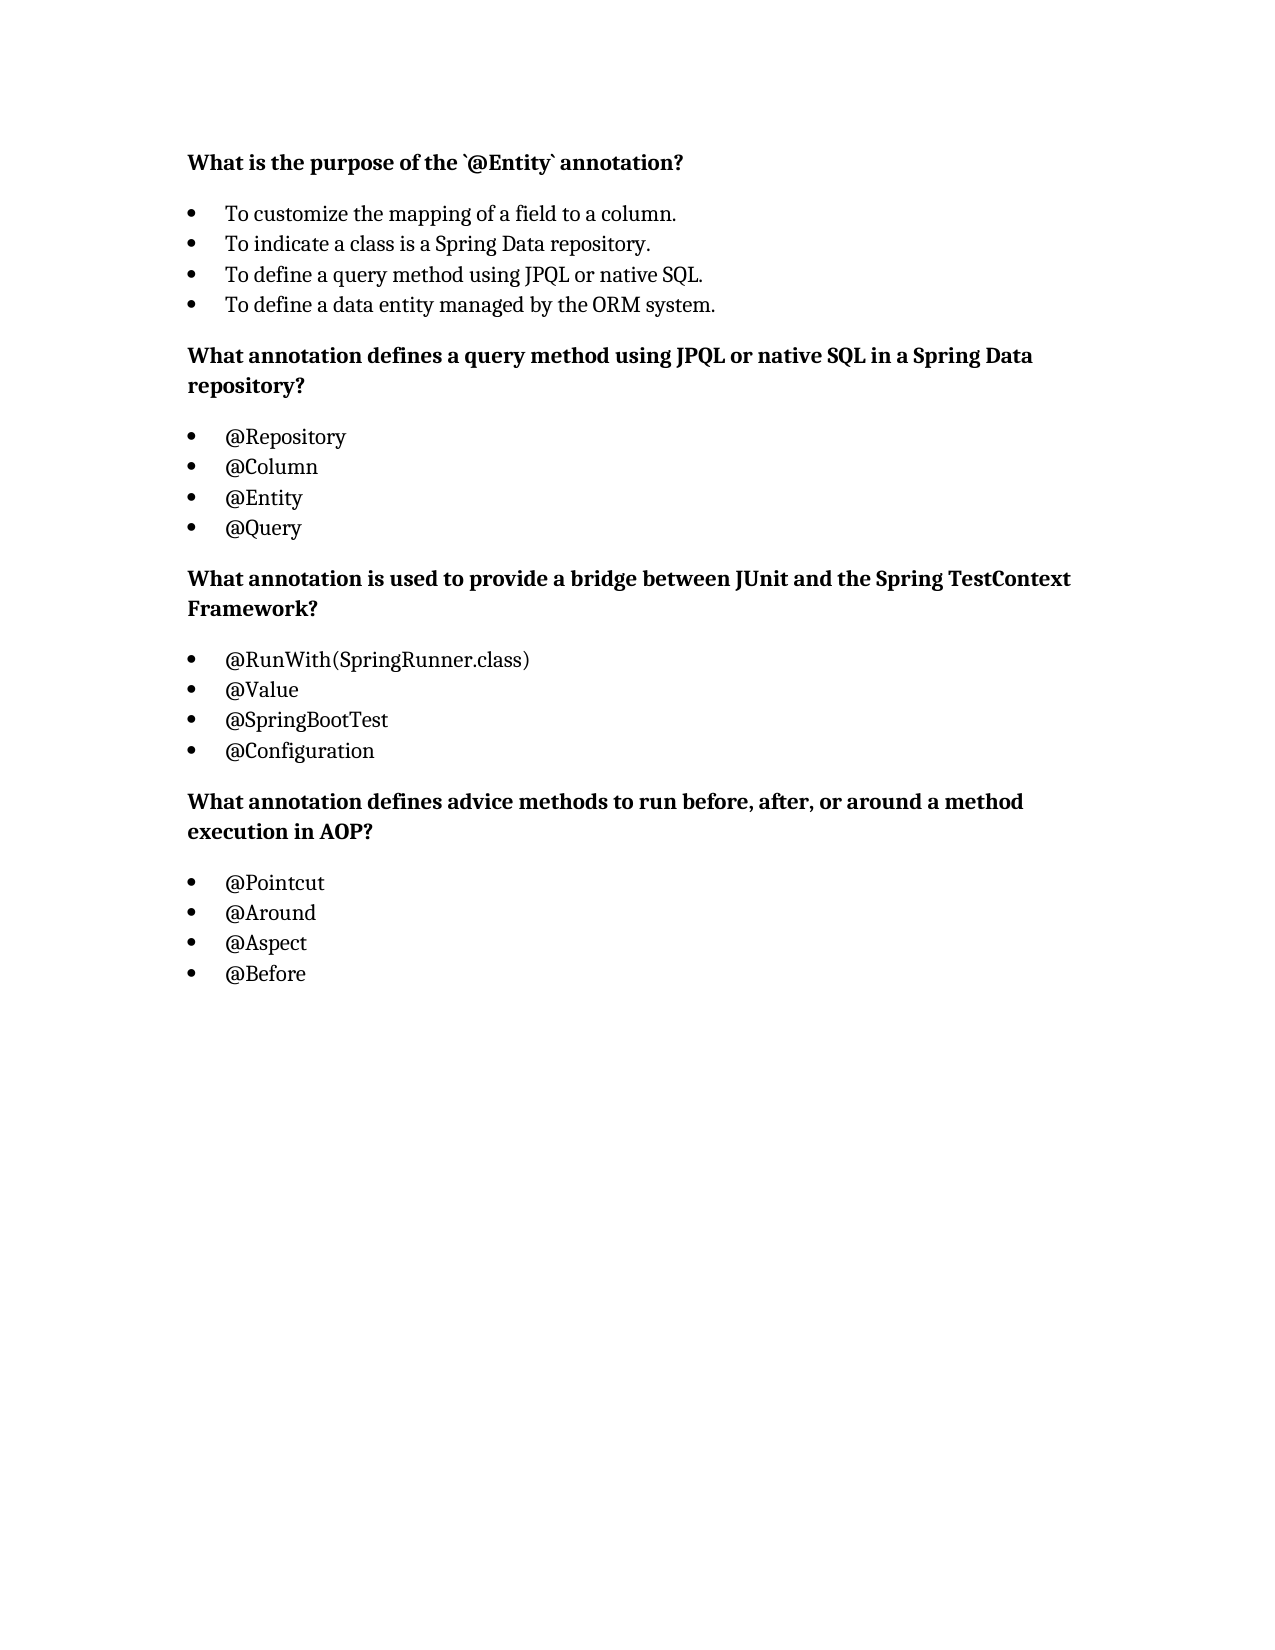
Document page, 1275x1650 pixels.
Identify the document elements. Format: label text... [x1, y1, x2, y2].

list @Around [187, 900, 1087, 926]
list @Value [187, 677, 1087, 703]
text What annotation defines a query method using JPQL or native SQL in a Spring Data repository? [187, 343, 1087, 399]
list @Entity [187, 484, 1087, 511]
list @Query [187, 514, 1087, 541]
text What annotation is used to provide a bridge between JUnit and the Spring TestContext Framework? [187, 566, 1087, 622]
list To customize the mapping of a field to a column. [187, 201, 1087, 227]
list To define a data entity managed by the ORM system. [187, 292, 1087, 318]
list @Configuration [187, 737, 1087, 764]
list @Pointcut [187, 870, 1087, 896]
list @Column [187, 454, 1087, 481]
text What is the purpose of the `@Entity` annotation? [187, 150, 1087, 176]
list To indicate a class is a Spring Data repository. [187, 231, 1087, 258]
list @SpringBootTest [187, 707, 1087, 734]
list To define a query method using JPQL or native SQL. [187, 261, 1087, 288]
list @Before [187, 960, 1087, 987]
list @Aspect [187, 930, 1087, 957]
list @RunWith(SpringRunner.class) [187, 647, 1087, 673]
text What annotation defines advice methods to run before, after, or around a method execution in AOP? [187, 788, 1087, 845]
list @Repository [187, 424, 1087, 450]
